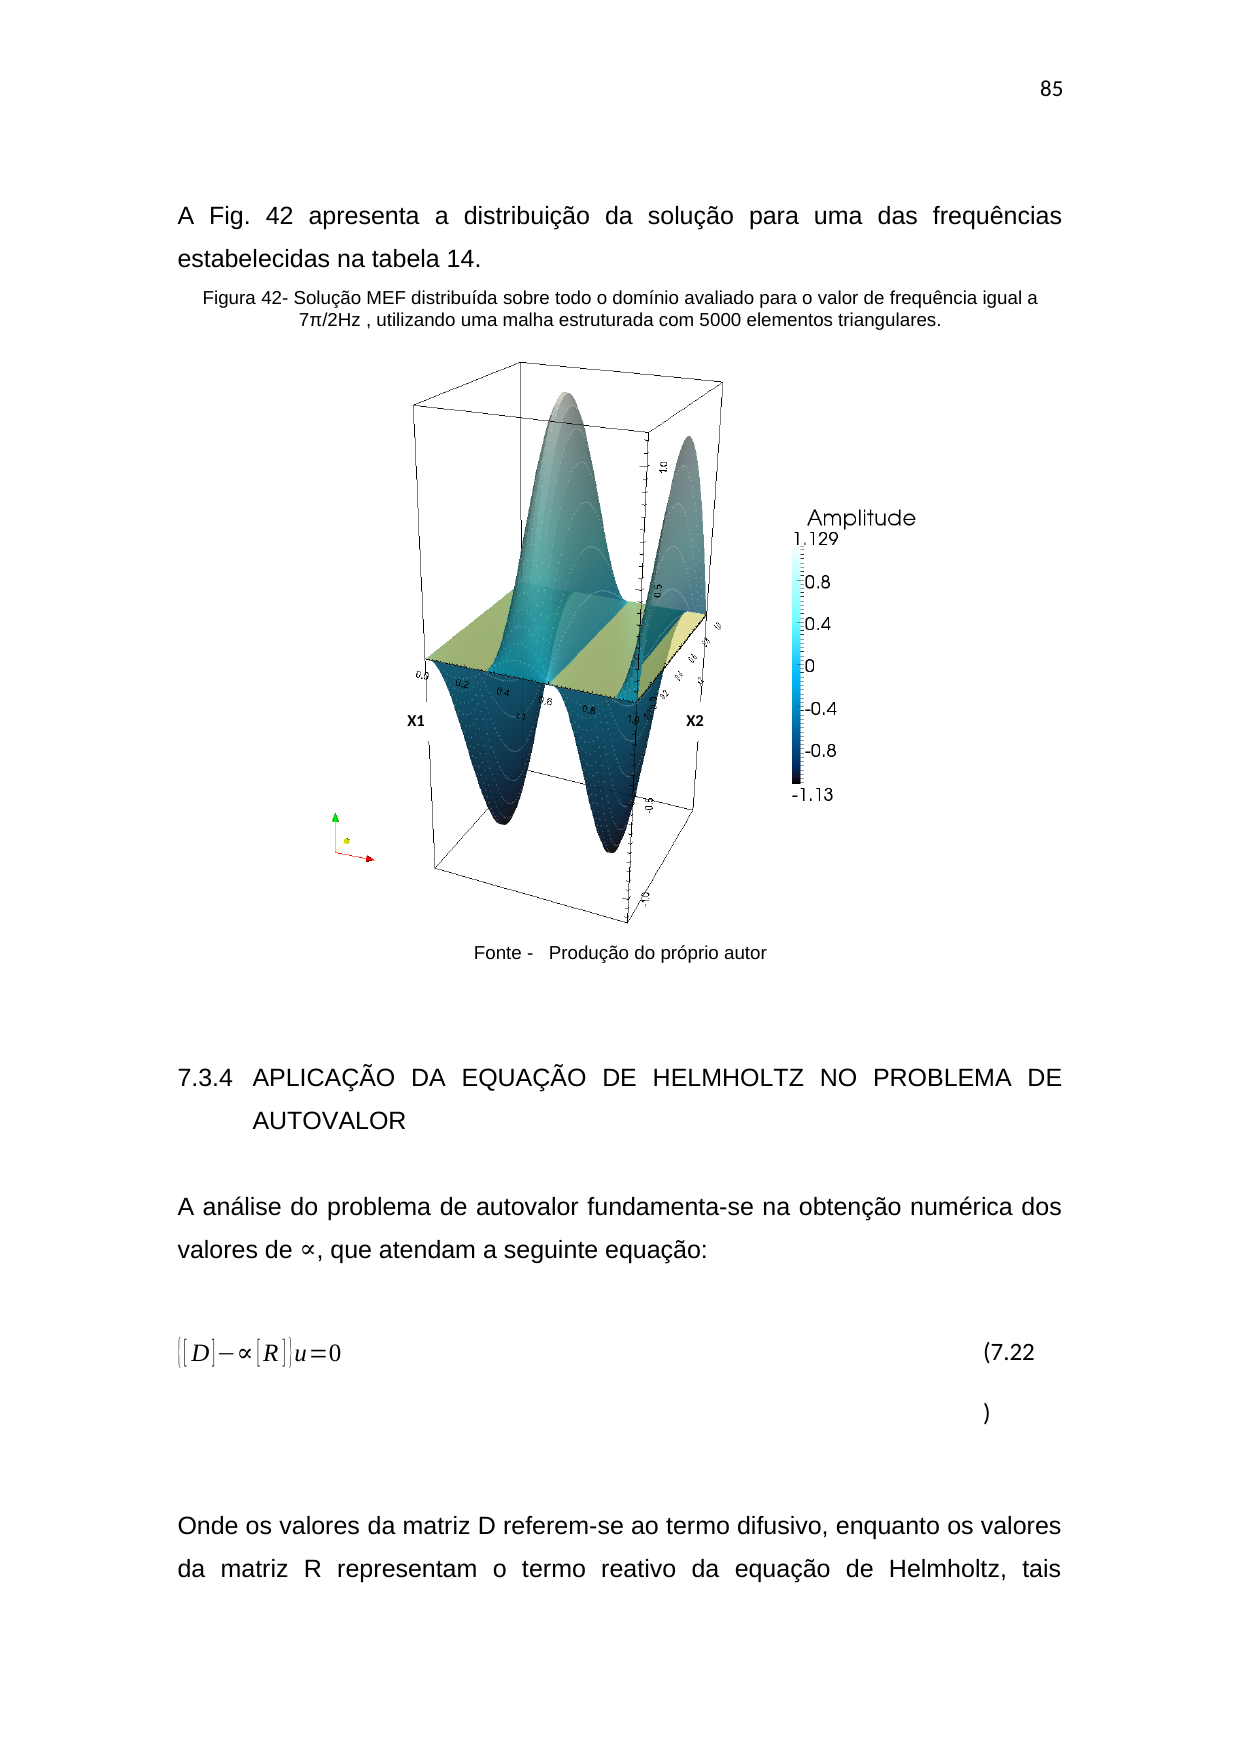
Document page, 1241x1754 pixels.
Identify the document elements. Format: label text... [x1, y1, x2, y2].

picture [317, 350, 923, 929]
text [177, 1511, 1063, 1583]
text Fonte - Produção do próprio autor [177, 942, 1063, 964]
table_header (7.22) [972, 1336, 1052, 1454]
text Figura 42- Solução MEF distribuída sobre todo o domínio avaliado para o valor de frequência igual a 7π/2Hz , utilizando uma malha estruturada com 5000 elementos triangulares. [177, 287, 1063, 330]
table_header [166, 1336, 972, 1454]
text A Fig. 42 apresenta a distribuição da solução para uma das frequências estabelecidas na tabela 14. [177, 201, 1063, 272]
subtitle APLICAÇÃO DA EQUAÇÃO DE HELMHOLTZ NO PROBLEMA DE AUTOVALOR [177, 1063, 1063, 1135]
text A análise do problema de autovalor fundamenta-se na obtenção numérica dos valores de , que atendam a seguinte equação: [177, 1192, 1063, 1264]
